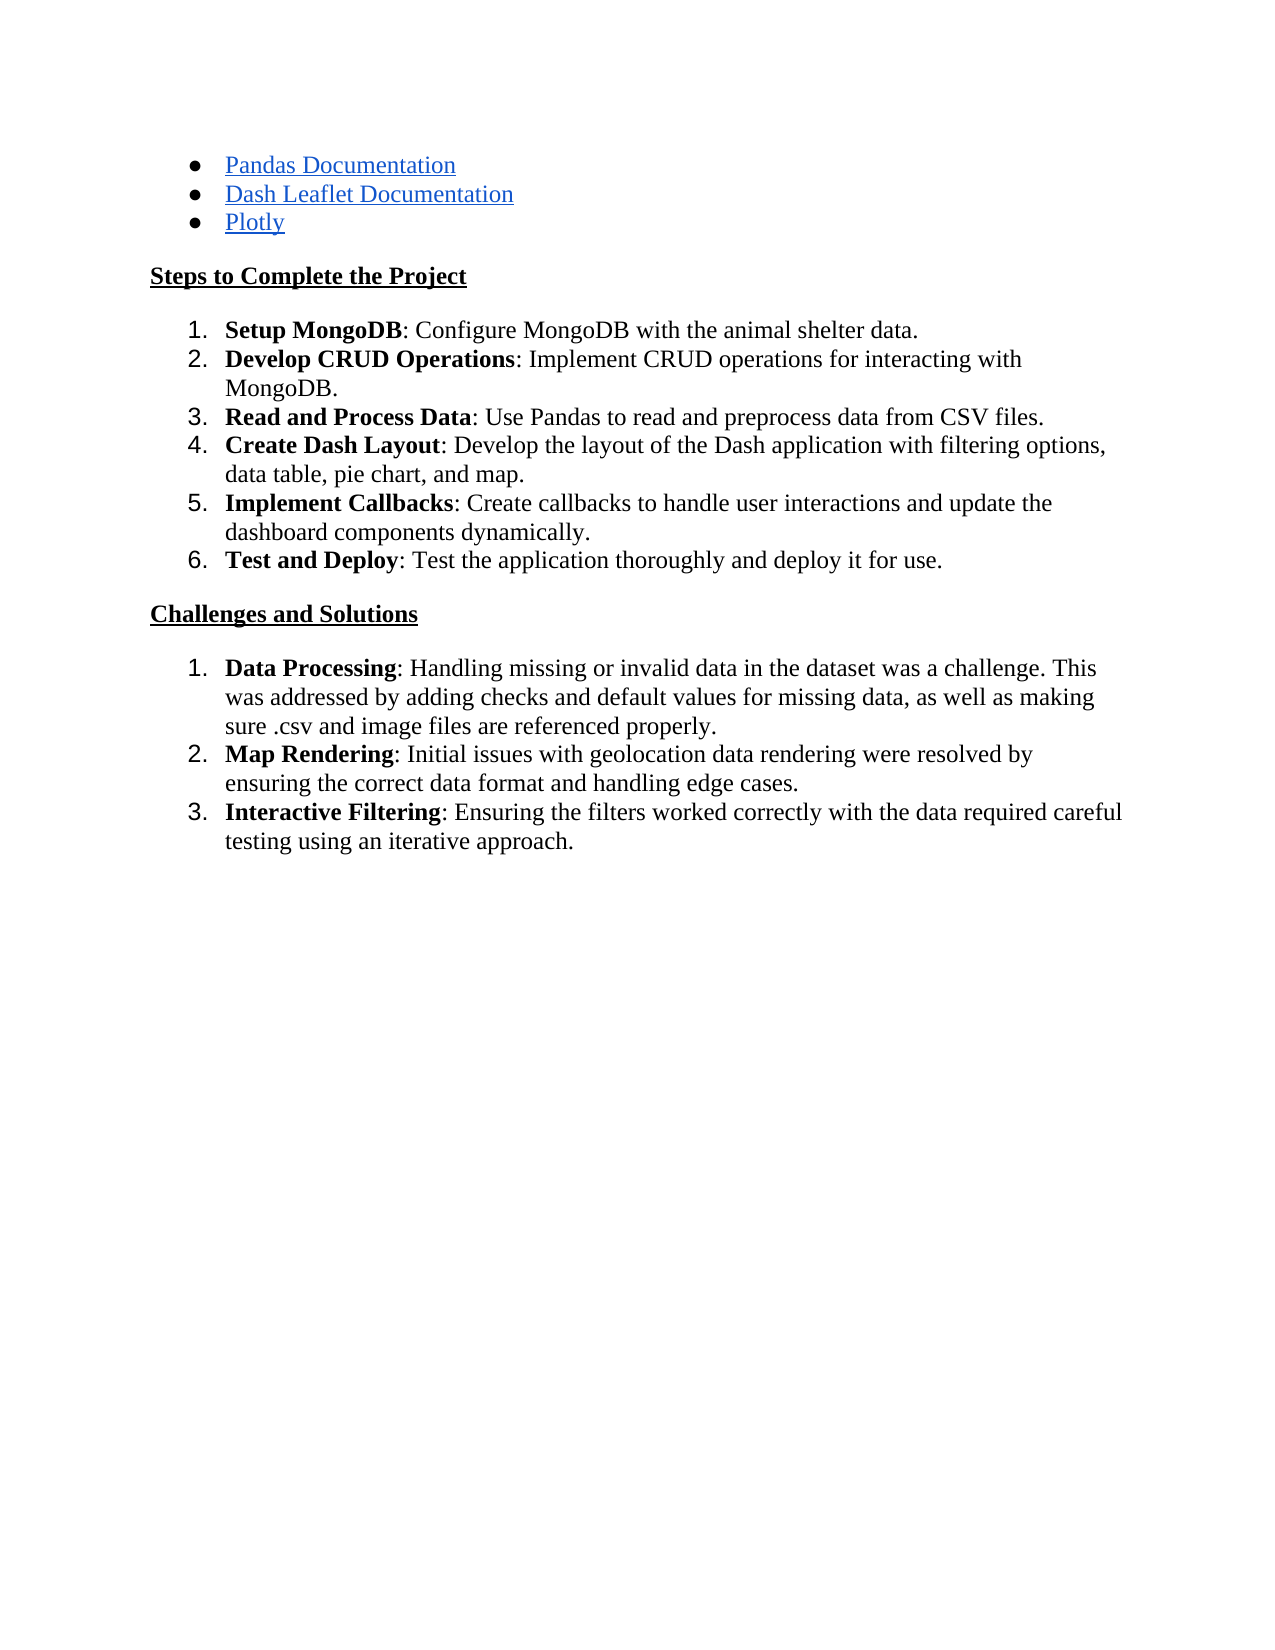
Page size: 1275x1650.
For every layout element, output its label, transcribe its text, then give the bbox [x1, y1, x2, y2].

list Develop CRUD Operations: Implement CRUD operations for interacting with MongoDB. [187, 344, 1125, 401]
list Map Rendering: Initial issues with geolocation data rendering were resolved by ensuring the correct data format and handling edge cases. [187, 739, 1125, 797]
list Interactive Filtering: Ensuring the filters worked correctly with the data required careful testing using an iterative approach. [187, 797, 1125, 855]
list Read and Process Data: Use Pandas to read and preprocess data from CSV files. [187, 401, 1125, 430]
list Implement Callbacks: Create callbacks to handle user interactions and update the dashboard components dynamically. [187, 488, 1125, 546]
list Test and Deploy: Test the application thoroughly and deploy it for use. [187, 546, 1125, 574]
text Steps to Complete the Project [150, 261, 1125, 290]
list Create Dash Layout: Develop the layout of the Dash application with filtering options, data table, pie chart, and map. [187, 430, 1125, 488]
list Data Processing: Handling missing or invalid data in the dataset was a challenge. This was addressed by adding checks and default values for missing data, as well as making sure .csv and image files are referenced properly. [187, 653, 1125, 739]
list Dash Leaflet Documentation [187, 179, 1125, 207]
list Pandas Documentation [187, 150, 1125, 179]
list Setup MongoDB: Configure MongoDB with the animal shelter data. [187, 315, 1125, 344]
list Plotly [187, 207, 1125, 236]
text Challenges and Solutions [150, 599, 1125, 628]
